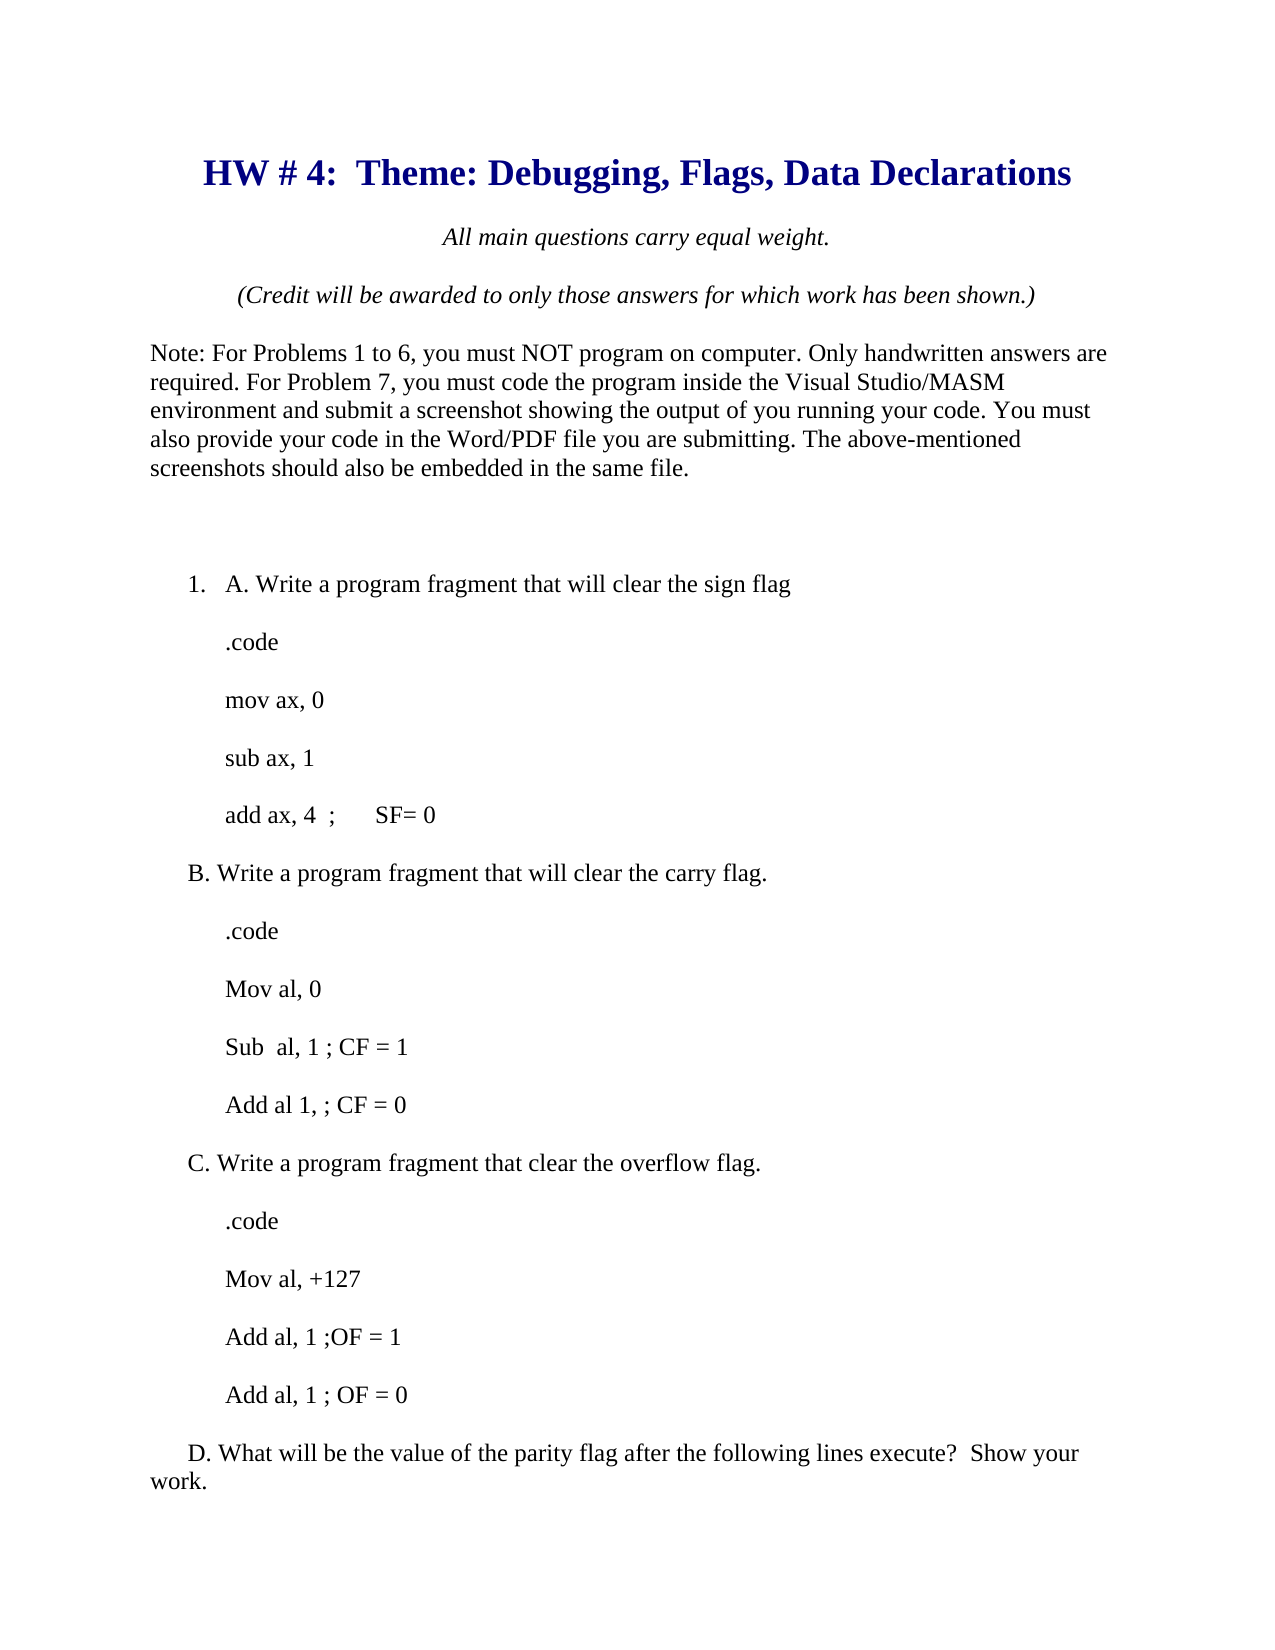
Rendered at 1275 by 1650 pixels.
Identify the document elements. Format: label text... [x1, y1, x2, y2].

text Add al 1, ; CF = 0 [150, 1090, 1125, 1119]
text .code [225, 627, 1125, 656]
text (Credit will be awarded to only those answers for which work has been shown.) [150, 280, 1125, 309]
text D. What will be the value of the parity flag after the following lines execute? Show your work. [150, 1438, 1125, 1495]
text sub ax, 1 [225, 743, 1125, 771]
list A. Write a program fragment that will clear the sign flag [187, 569, 1125, 598]
text .code [150, 916, 1125, 945]
text Add al, 1 ;OF = 1 [150, 1322, 1125, 1351]
text Add al, 1 ; OF = 0 [150, 1380, 1125, 1408]
text Mov al, 0 [150, 974, 1125, 1003]
text mov ax, 0 [225, 685, 1125, 713]
text B. Write a program fragment that will clear the carry flag. [150, 858, 1125, 887]
text All main questions carry equal weight. [150, 222, 1125, 251]
text C. Write a program fragment that clear the overflow flag. [150, 1148, 1125, 1177]
text Mov al, +127 [150, 1264, 1125, 1293]
text .code [150, 1206, 1125, 1235]
text add ax, 4 ; SF= 0 [225, 801, 1125, 829]
text Note: For Problems 1 to 6, you must NOT program on computer. Only handwritten answers are required. For Problem 7, you must code the program inside the Visual Studio/MASM environment and submit a screenshot showing the output of you running your code. You must also provide your code in the Word/PDF file you are submitting. The above-mentioned screenshots should also be embedded in the same file. [150, 338, 1125, 482]
text HW # 4: Theme: Debugging, Flags, Data Declarations [150, 150, 1125, 193]
text Sub al, 1 ; CF = 1 [150, 1032, 1125, 1061]
